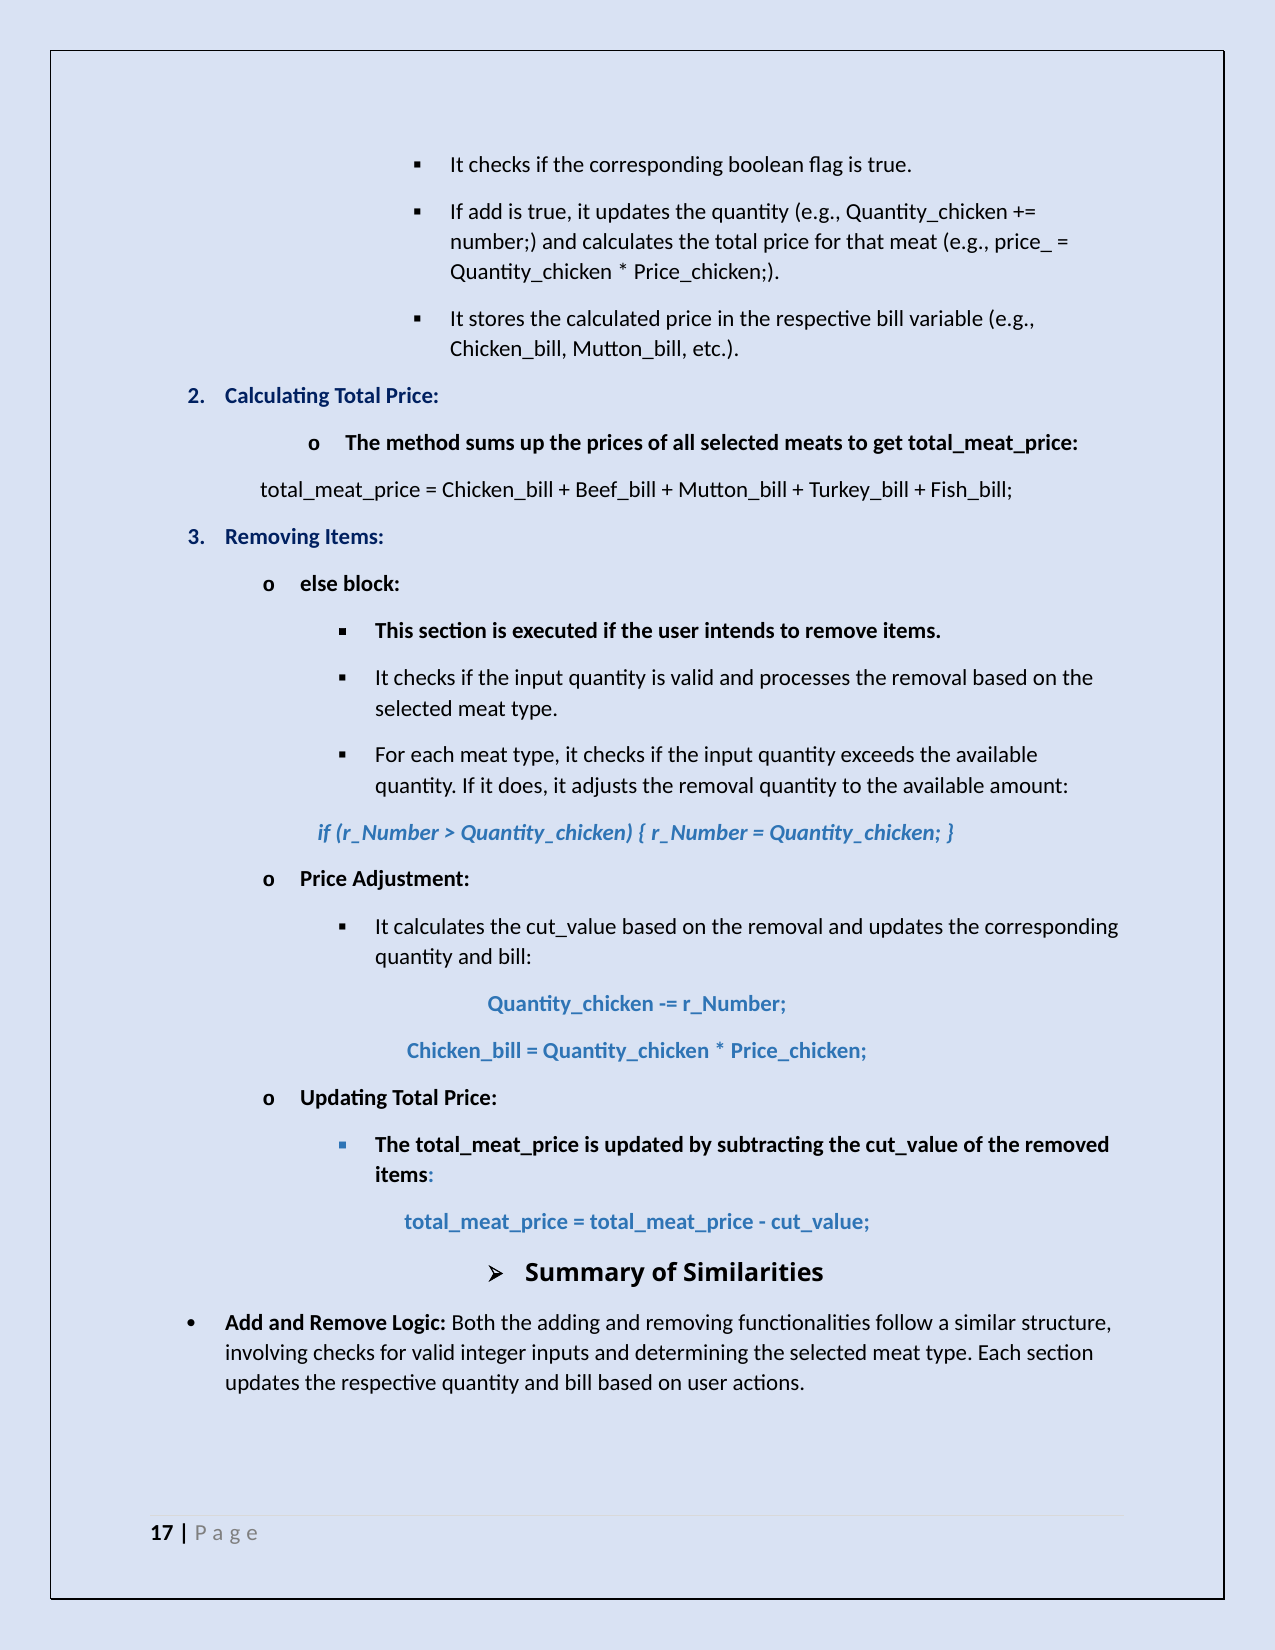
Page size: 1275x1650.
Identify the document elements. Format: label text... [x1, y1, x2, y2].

text total_meat_price = total_meat_price - cut_value; [150, 1207, 1124, 1235]
list It stores the calculated price in the respective bill variable (e.g., Chicken_bill, Mutton_bill, etc.). [412, 304, 1124, 362]
text if (r_Number > Quantity_chicken) { r_Number = Quantity_chicken; } [150, 818, 1124, 846]
list If add is true, it updates the quantity (e.g., Quantity_chicken += number;) and calculates the total price for that meat (e.g., price_ = Quantity_chicken * Price_chicken;). [412, 197, 1124, 285]
text total_meat_price = Chicken_bill + Beef_bill + Mutton_bill + Turkey_bill + Fish_bill; [150, 476, 1124, 503]
list The total_meat_price is updated by subtracting the cut_value of the removed items: [337, 1130, 1124, 1188]
list For each meat type, it checks if the input quantity exceeds the available quantity. If it does, it adjusts the removal quantity to the available amount: [337, 741, 1124, 799]
list Price Adjustment: [262, 864, 1124, 893]
list else block: [262, 569, 1124, 598]
text Quantity_chicken -= r_Number; [150, 989, 1124, 1017]
list Add and Remove Logic: Both the adding and removing functionalities follow a similar structure, involving checks for valid integer inputs and determining the selected meat type. Each section updates the respective quantity and bill based on user actions. [187, 1308, 1124, 1396]
list It checks if the corresponding boolean flag is true. [412, 150, 1124, 178]
list Updating Total Price: [262, 1083, 1124, 1111]
list It checks if the input quantity is valid and processes the removal based on the selected meat type. [337, 663, 1124, 722]
list It calculates the cut_value based on the removal and updates the corresponding quantity and bill: [337, 912, 1124, 970]
list The method sums up the prices of all selected meats to get total_meat_price: [262, 428, 1124, 457]
list Summary of Similarities [187, 1254, 1124, 1288]
text Chicken_bill = Quantity_chicken * Price_chicken; [150, 1036, 1124, 1064]
list Removing Items: [187, 522, 1124, 550]
list Calculating Total Price: [187, 381, 1124, 409]
list This section is executed if the user intends to remove items. [337, 617, 1124, 645]
